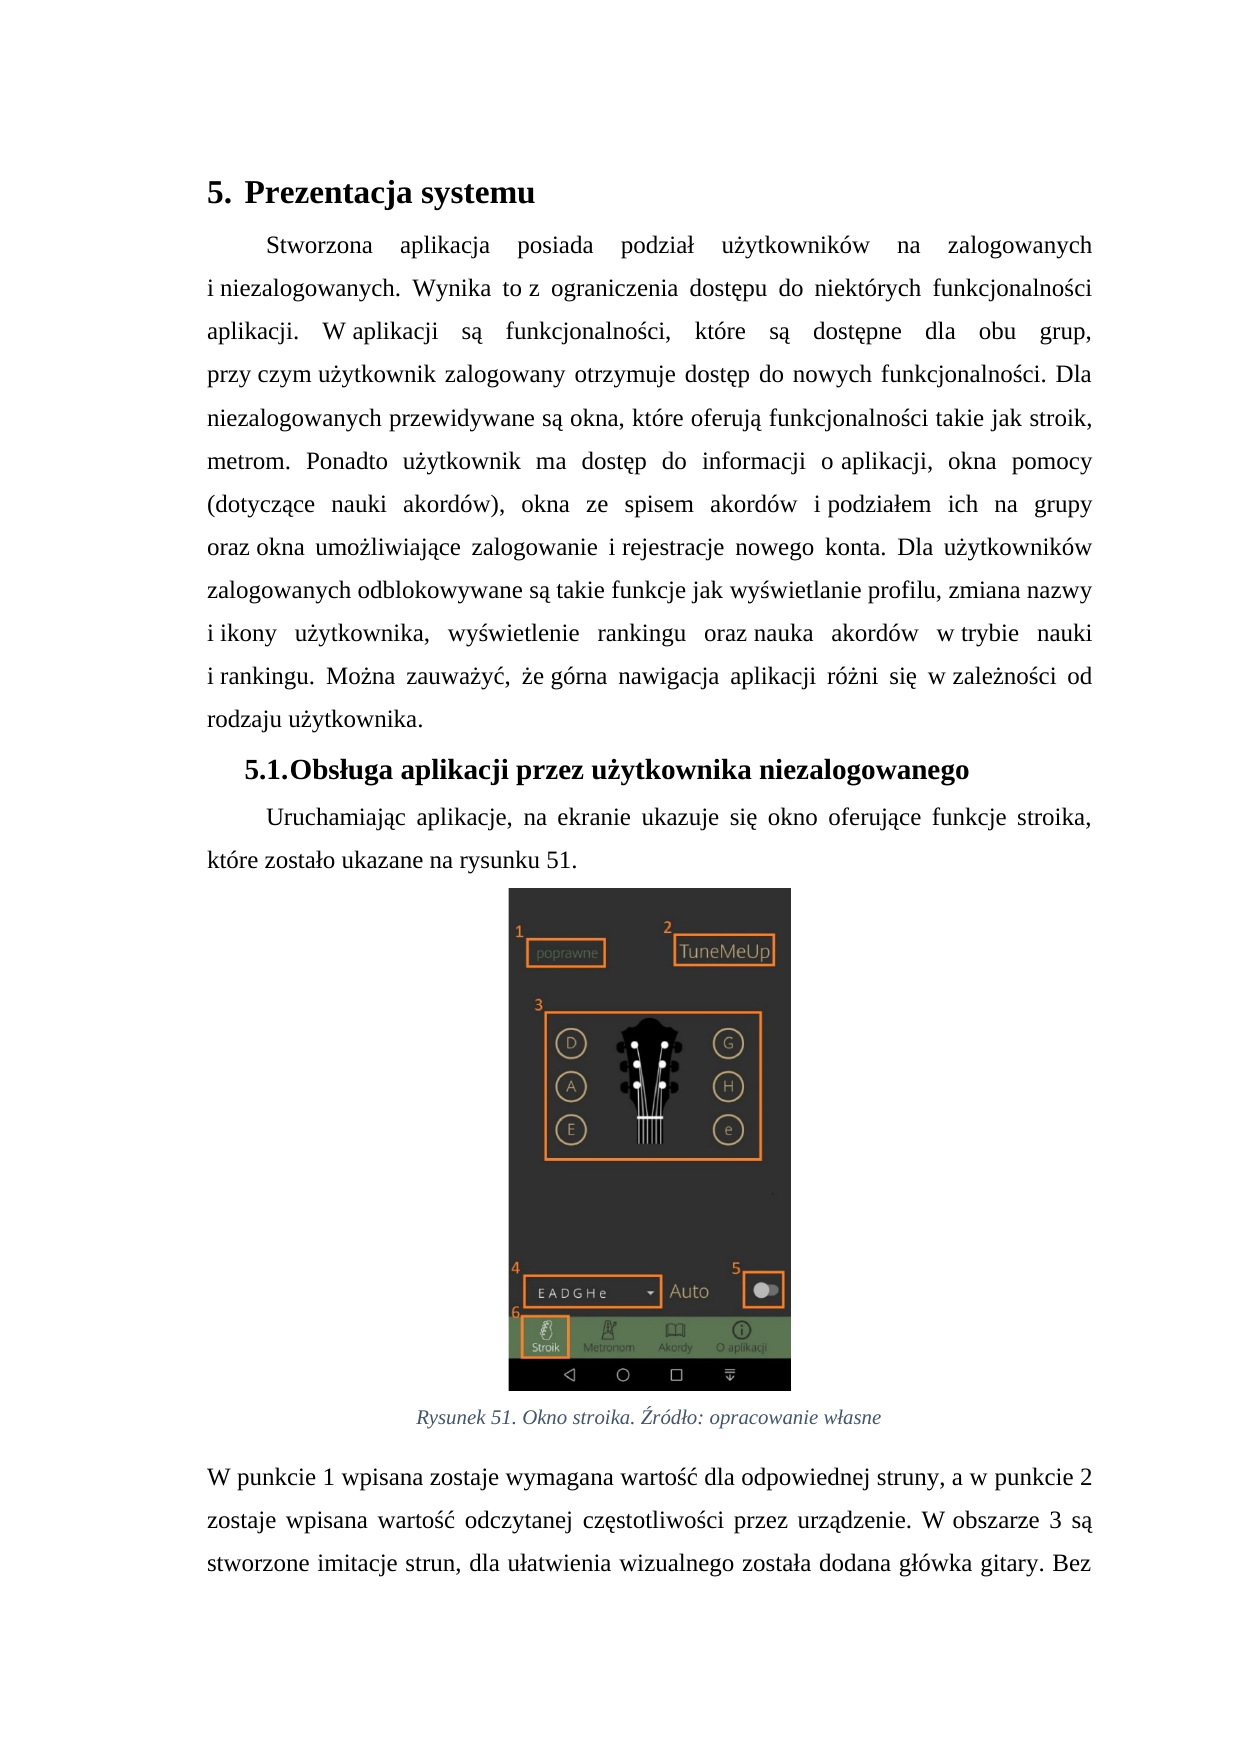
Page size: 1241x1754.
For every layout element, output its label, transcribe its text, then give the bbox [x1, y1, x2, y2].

text Stworzona aplikacja posiada podział użytkowników na zalogowanych i niezalogowanych. Wynika to z ograniczenia dostępu do niektórych funkcjonalności aplikacji. W aplikacji są funkcjonalności, które są dostępne dla obu grup, przy czym użytkownik zalogowany otrzymuje dostęp do nowych funkcjonalności. Dla niezalogowanych przewidywane są okna, które oferują funkcjonalności takie jak stroik, metrom. Ponadto użytkownik ma dostęp do informacji o aplikacji, okna pomocy (dotyczące nauki akordów), okna ze spisem akordów i podziałem ich na grupy oraz okna umożliwiające zalogowanie i rejestracje nowego konta. Dla użytkowników zalogowanych odblokowywane są takie funkcje jak wyświetlanie profilu, zmiana nazwy i ikony użytkownika, wyświetlenie rankingu oraz nauka akordów w trybie nauki i rankingu. Można zauważyć, że górna nawigacja aplikacji różni się w zależności od rodzaju użytkownika. [207, 230, 1092, 733]
subtitle Prezentacja systemu [207, 173, 1092, 211]
picture [508, 888, 791, 1391]
subtitle Obsługa aplikacji przez użytkownika niezalogowanego [244, 752, 1092, 785]
text Uruchamiając aplikacje, na ekranie ukazuje się okno oferujące funkcje stroika, które zostało ukazane na rysunku 51. [207, 802, 1092, 874]
